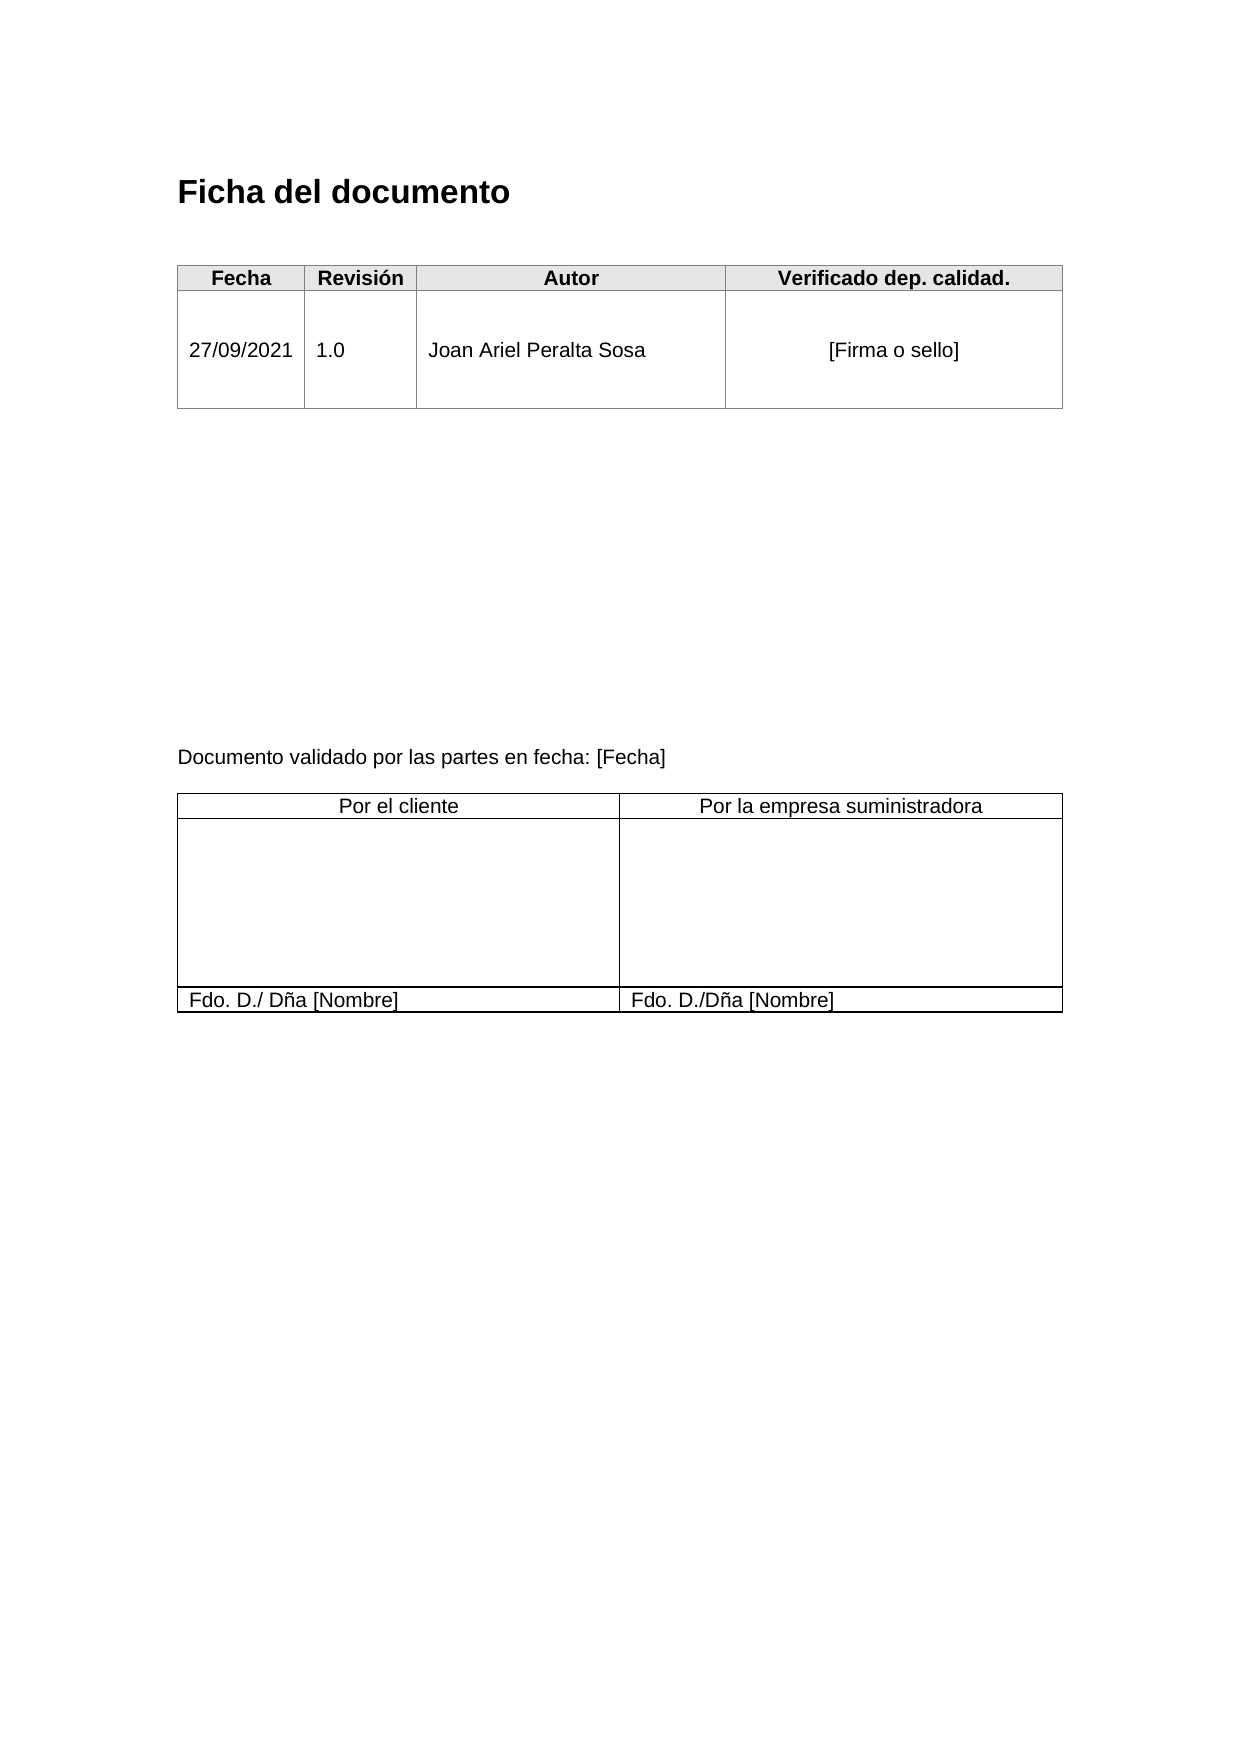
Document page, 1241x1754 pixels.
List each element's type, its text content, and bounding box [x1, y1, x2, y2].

table_cell [726, 291, 1062, 408]
table_cell [620, 819, 1062, 986]
table_cell 27/09/2021 [178, 291, 304, 408]
table_header Verificado dep. calidad. [726, 266, 1062, 290]
table_cell Joan Ariel Peralta Sosa [417, 291, 725, 408]
table_cell 1.0 [305, 291, 416, 408]
table_header Fecha [178, 266, 304, 290]
list Ficha del documento [177, 173, 1063, 211]
table_header Por el cliente [178, 794, 619, 818]
text Documento validado por las partes en fecha: [177, 745, 1063, 769]
table_header Por la empresa suministradora [620, 794, 1062, 818]
table_cell [178, 819, 619, 986]
table_header Autor [417, 266, 725, 290]
table_cell Fdo. D./Dña [620, 988, 1062, 1011]
table_cell Fdo. D./ Dña [178, 988, 619, 1011]
table_header Revisión [305, 266, 416, 290]
